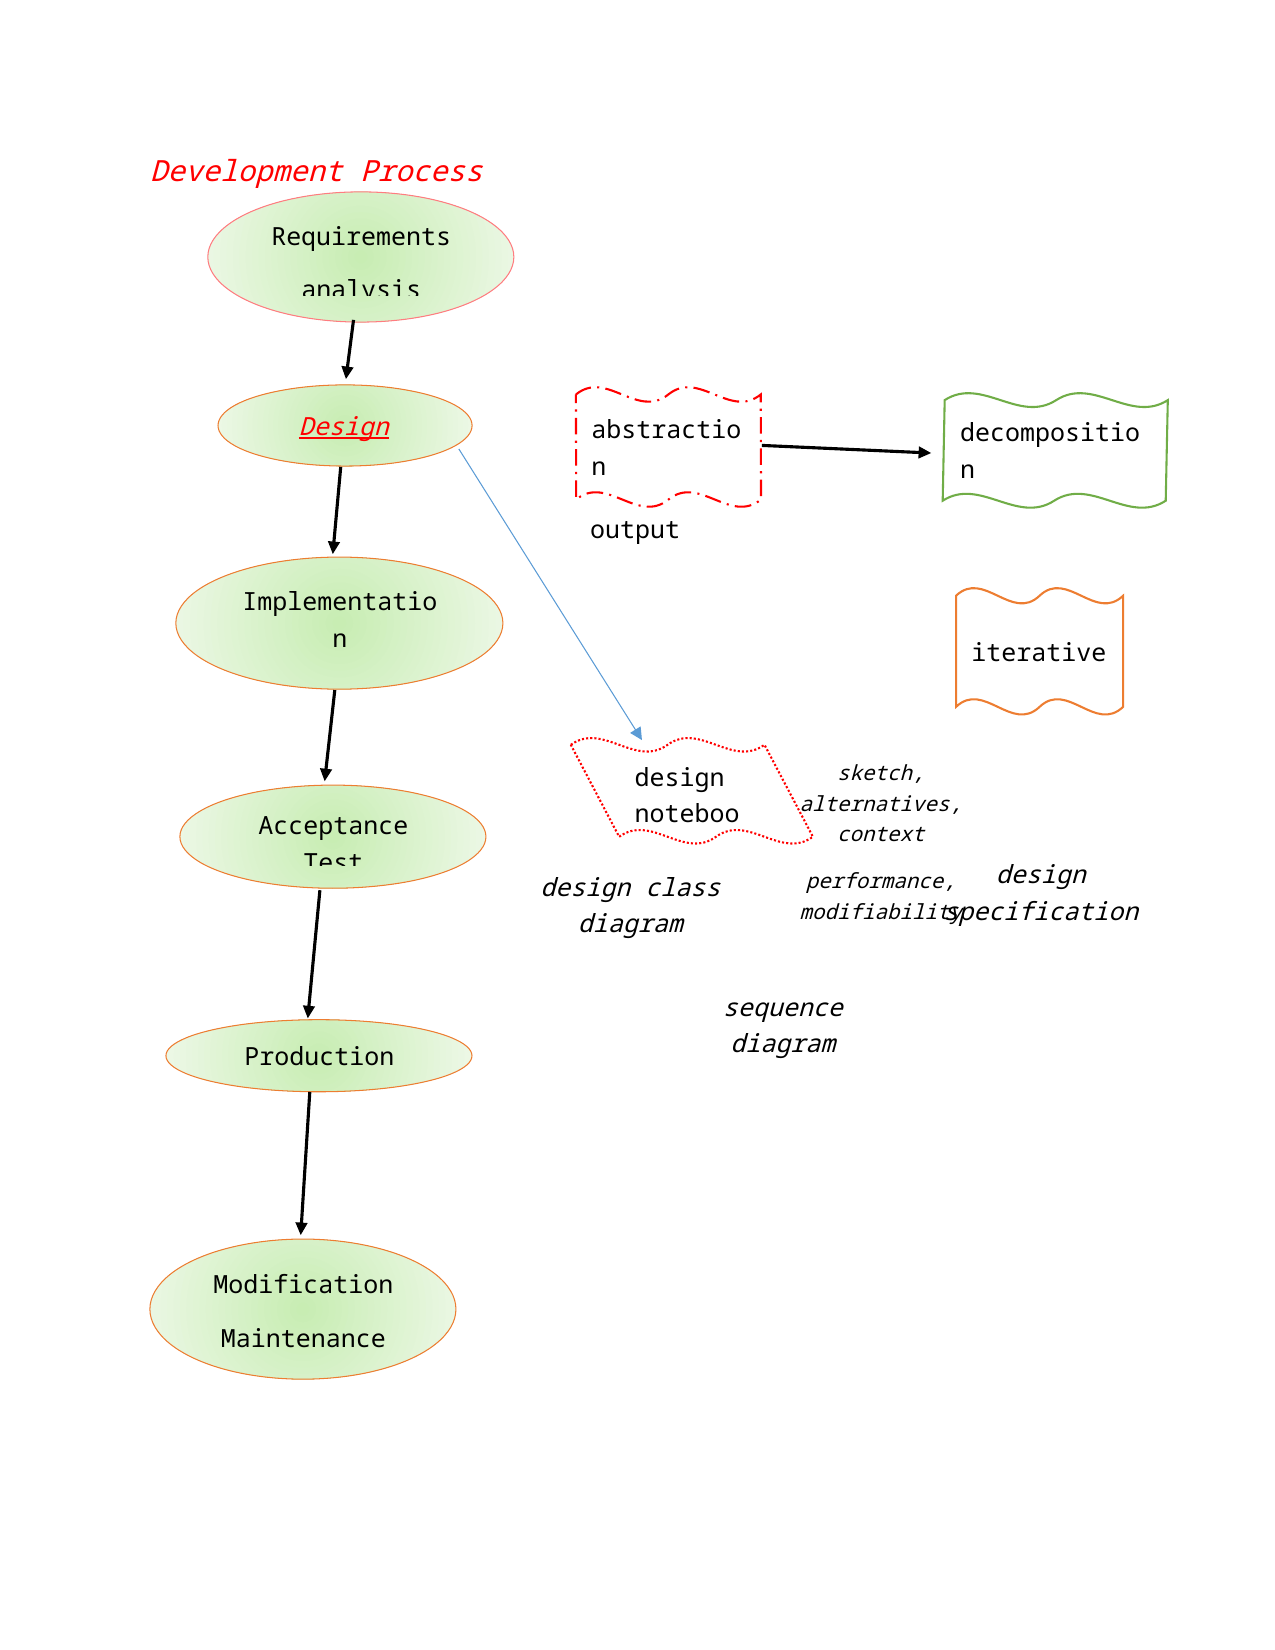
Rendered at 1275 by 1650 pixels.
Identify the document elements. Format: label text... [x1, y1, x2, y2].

text Development Process [150, 150, 1125, 318]
